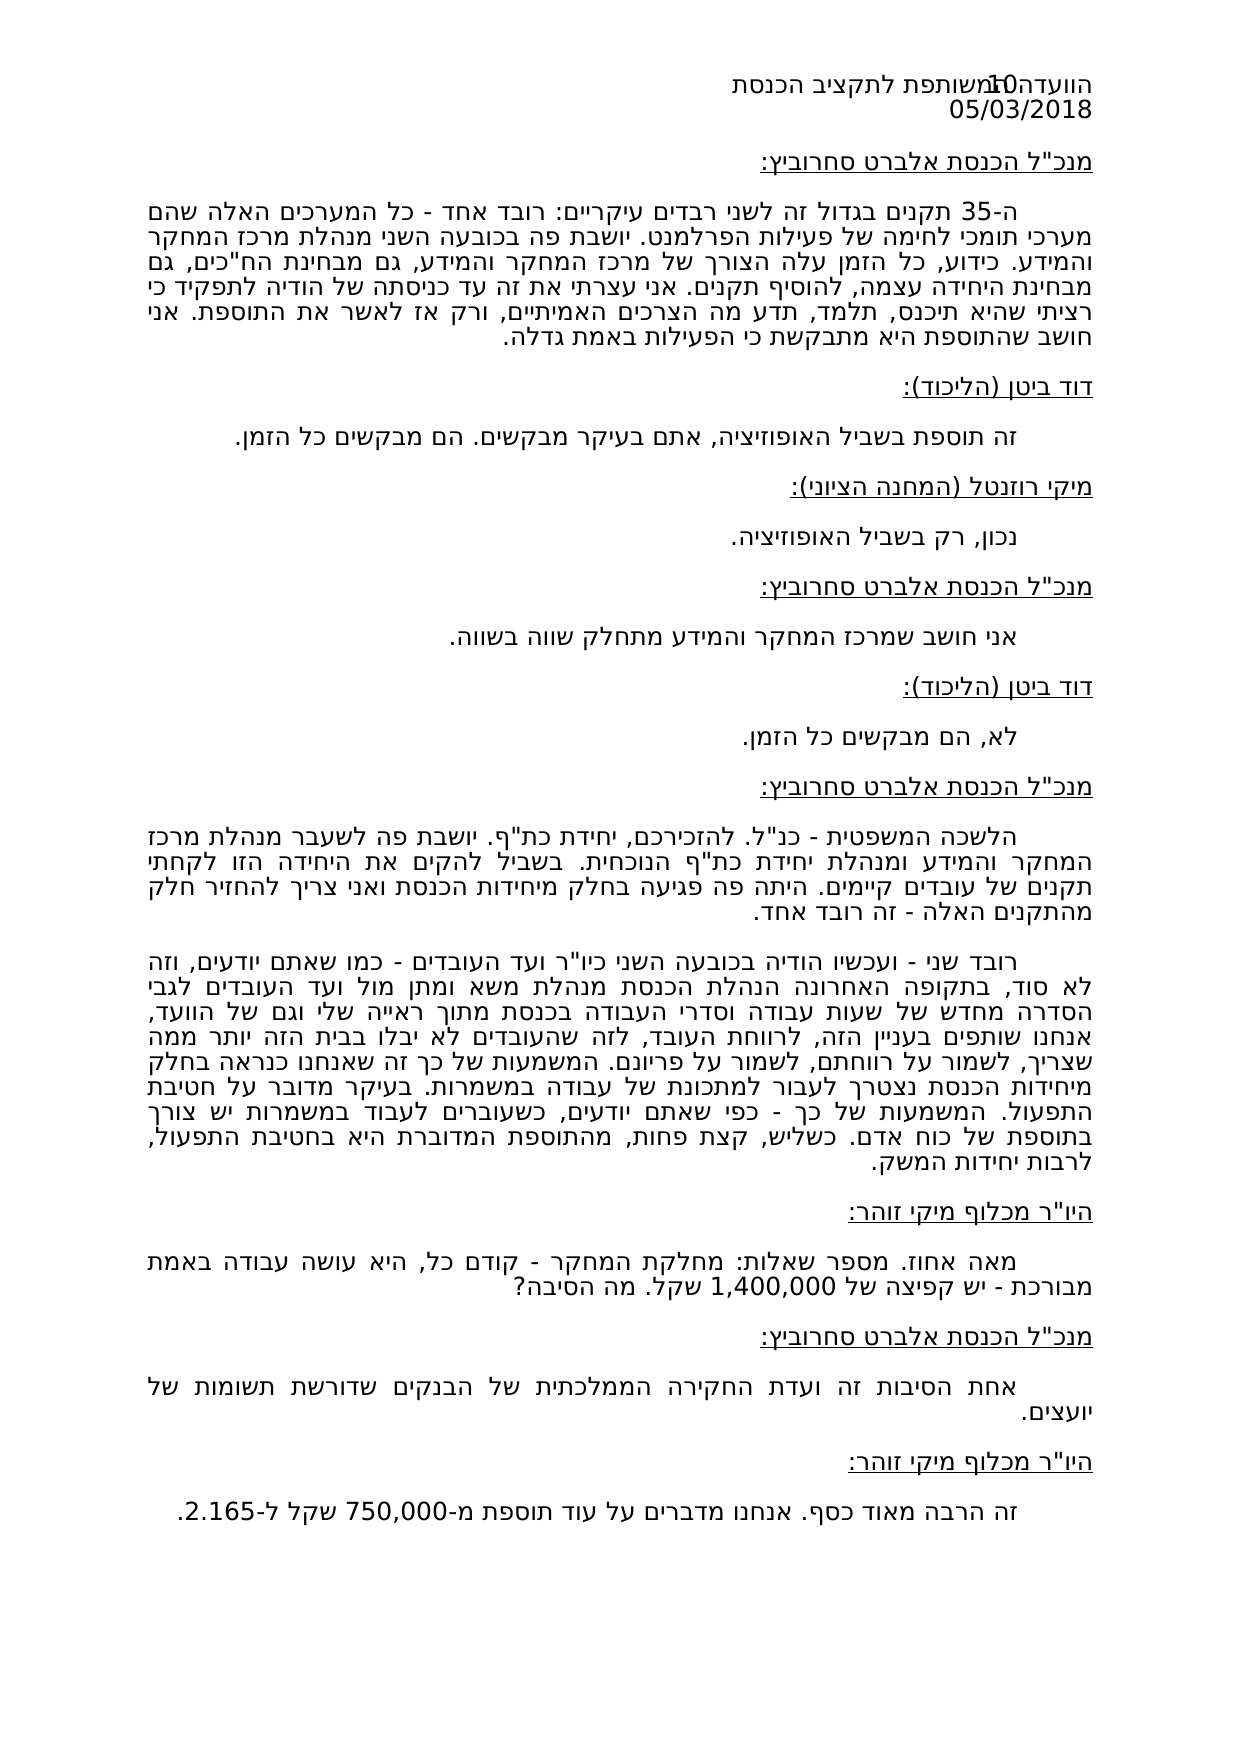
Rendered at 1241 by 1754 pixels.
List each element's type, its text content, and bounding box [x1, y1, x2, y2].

text זה הרבה מאוד כסף. אנחנו מדברים על עוד תוספת מ-750,000 שקל ל-2.165. [147, 1500, 1093, 1525]
text דוד ביטן (הליכוד): [147, 375, 1093, 400]
text מנכ"ל הכנסת אלברט סחרוביץ: [147, 575, 1093, 600]
text מאה אחוז. מספר שאלות: מחלקת המחקר - קודם כל, היא עושה עבודה באמת מבורכת - יש קפיצה של 1,400,000 שקל. מה הסיבה? [147, 1250, 1093, 1300]
text מנכ"ל הכנסת אלברט סחרוביץ: [147, 150, 1093, 175]
text דוד ביטן (הליכוד): [147, 675, 1093, 700]
text הלשכה המשפטית - כנ"ל. להזכירכם, יחידת כת"ף. יושבת פה לשעבר מנהלת מרכז המחקר והמידע ומנהלת יחידת כת"ף הנוכחית. בשביל להקים את היחידה הזו לקחתי תקנים של עובדים קיימים. היתה פה פגיעה בחלק מיחידות הכנסת ואני צריך להחזיר חלק מהתקנים האלה - זה רובד אחד. [147, 825, 1093, 925]
text מיקי רוזנטל (המחנה הציוני): [147, 475, 1093, 500]
text זה תוספת בשביל האופוזיציה, אתם בעיקר מבקשים. הם מבקשים כל הזמן. [147, 425, 1093, 450]
text היו"ר מכלוף מיקי זוהר: [147, 1200, 1093, 1225]
text נכון, רק בשביל האופוזיציה. [147, 525, 1093, 550]
text אני חושב שמרכז המחקר והמידע מתחלק שווה בשווה. [147, 625, 1093, 650]
text היו"ר מכלוף מיקי זוהר: [147, 1450, 1093, 1475]
text לא, הם מבקשים כל הזמן. [147, 725, 1093, 750]
text מנכ"ל הכנסת אלברט סחרוביץ: [147, 1325, 1093, 1350]
text רובד שני - ועכשיו הודיה בכובעה השני כיו"ר ועד העובדים - כמו שאתם יודעים, וזה לא סוד, בתקופה האחרונה הנהלת הכנסת מנהלת משא ומתן מול ועד העובדים לגבי הסדרה מחדש של שעות עבודה וסדרי העבודה בכנסת מתוך ראייה שלי וגם של הוועד, אנחנו שותפים בעניין הזה, לרווחת העובד, לזה שהעובדים לא יבלו בבית הזה יותר ממה שצריך, לשמור על רווחתם, לשמור על פריונם. המשמעות של כך זה שאנחנו כנראה בחלק מיחידות הכנסת נצטרך לעבור למתכונת של עבודה במשמרות. בעיקר מדובר על חטיבת התפעול. המשמעות של כך - כפי שאתם יודעים, כשעוברים לעבוד במשמרות יש צורך בתוספת של כוח אדם. כשליש, קצת פחות, מהתוספת המדוברת היא בחטיבת התפעול, לרבות יחידות המשק. [147, 950, 1093, 1175]
text מנכ"ל הכנסת אלברט סחרוביץ: [147, 775, 1093, 800]
text ה-35 תקנים בגדול זה לשני רבדים עיקריים: רובד אחד - כל המערכים האלה שהם מערכי תומכי לחימה של פעילות הפרלמנט. יושבת פה בכובעה השני מנהלת מרכז המחקר והמידע. כידוע, כל הזמן עלה הצורך של מרכז המחקר והמידע, גם מבחינת הח"כים, גם מבחינת היחידה עצמה, להוסיף תקנים. אני עצרתי את זה עד כניסתה של הודיה לתפקיד כי רציתי שהיא תיכנס, תלמד, תדע מה הצרכים האמיתיים, ורק אז לאשר את התוספת. אני חושב שהתוספת היא מתבקשת כי הפעילות באמת גדלה. [147, 200, 1093, 350]
text אחת הסיבות זה ועדת החקירה הממלכתית של הבנקים שדורשת תשומות של יועצים. [147, 1375, 1093, 1425]
